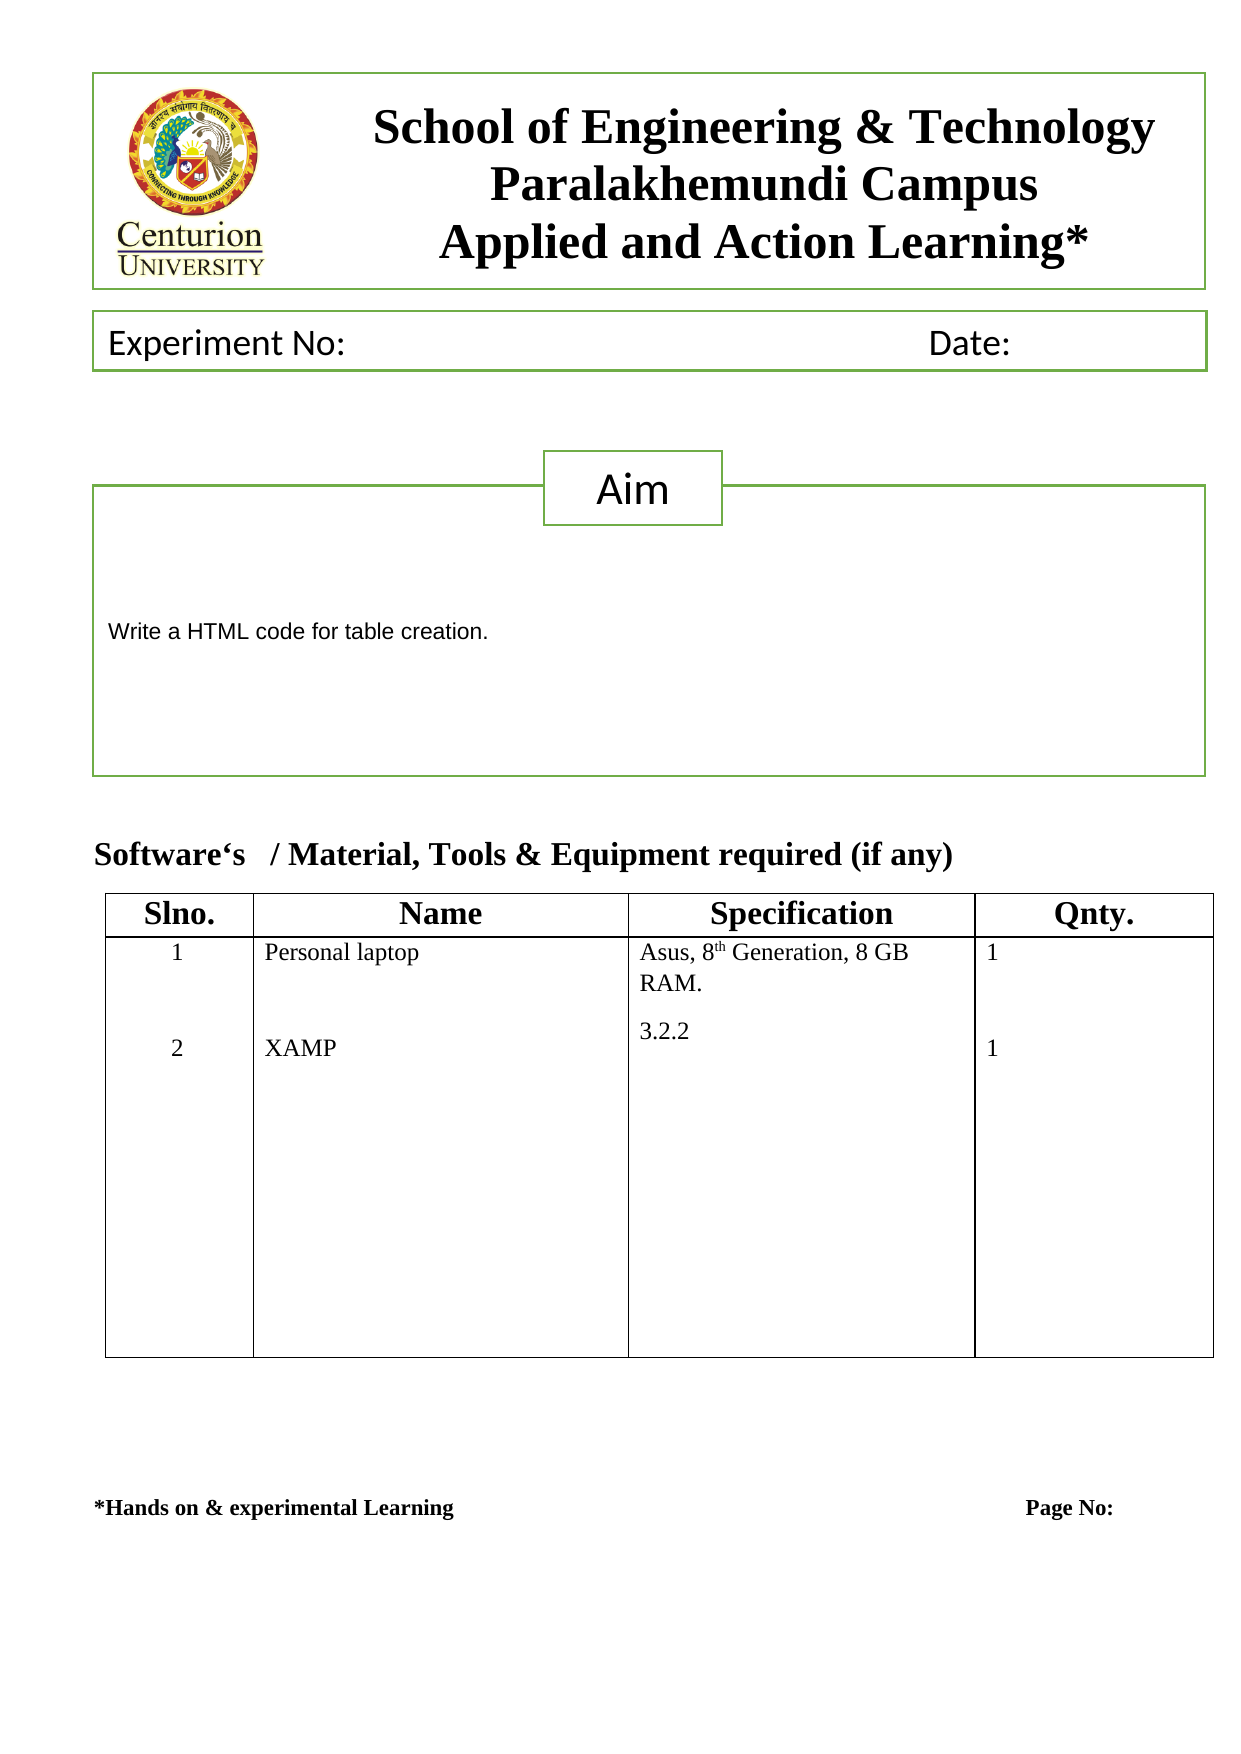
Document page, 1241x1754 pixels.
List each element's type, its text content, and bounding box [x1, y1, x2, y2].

table_cell Personal laptop XAMP [254, 938, 628, 1357]
table_header Slno. [106, 894, 253, 936]
picture [111, 86, 269, 279]
text *Hands on & experimental Learning Page No: [94, 1493, 1118, 1520]
text Software‘s / Material, Tools & Equipment required (if any) [94, 834, 1090, 873]
table_header Name [254, 894, 628, 936]
table_cell 1 1 [976, 938, 1213, 1357]
table_header Specification [629, 894, 974, 936]
table_cell 1 2 [106, 938, 253, 1357]
table_cell Asus, 8th Generation, 8 GB RAM. 3.2.2 [629, 938, 974, 1357]
table_header Qnty. [976, 894, 1213, 936]
